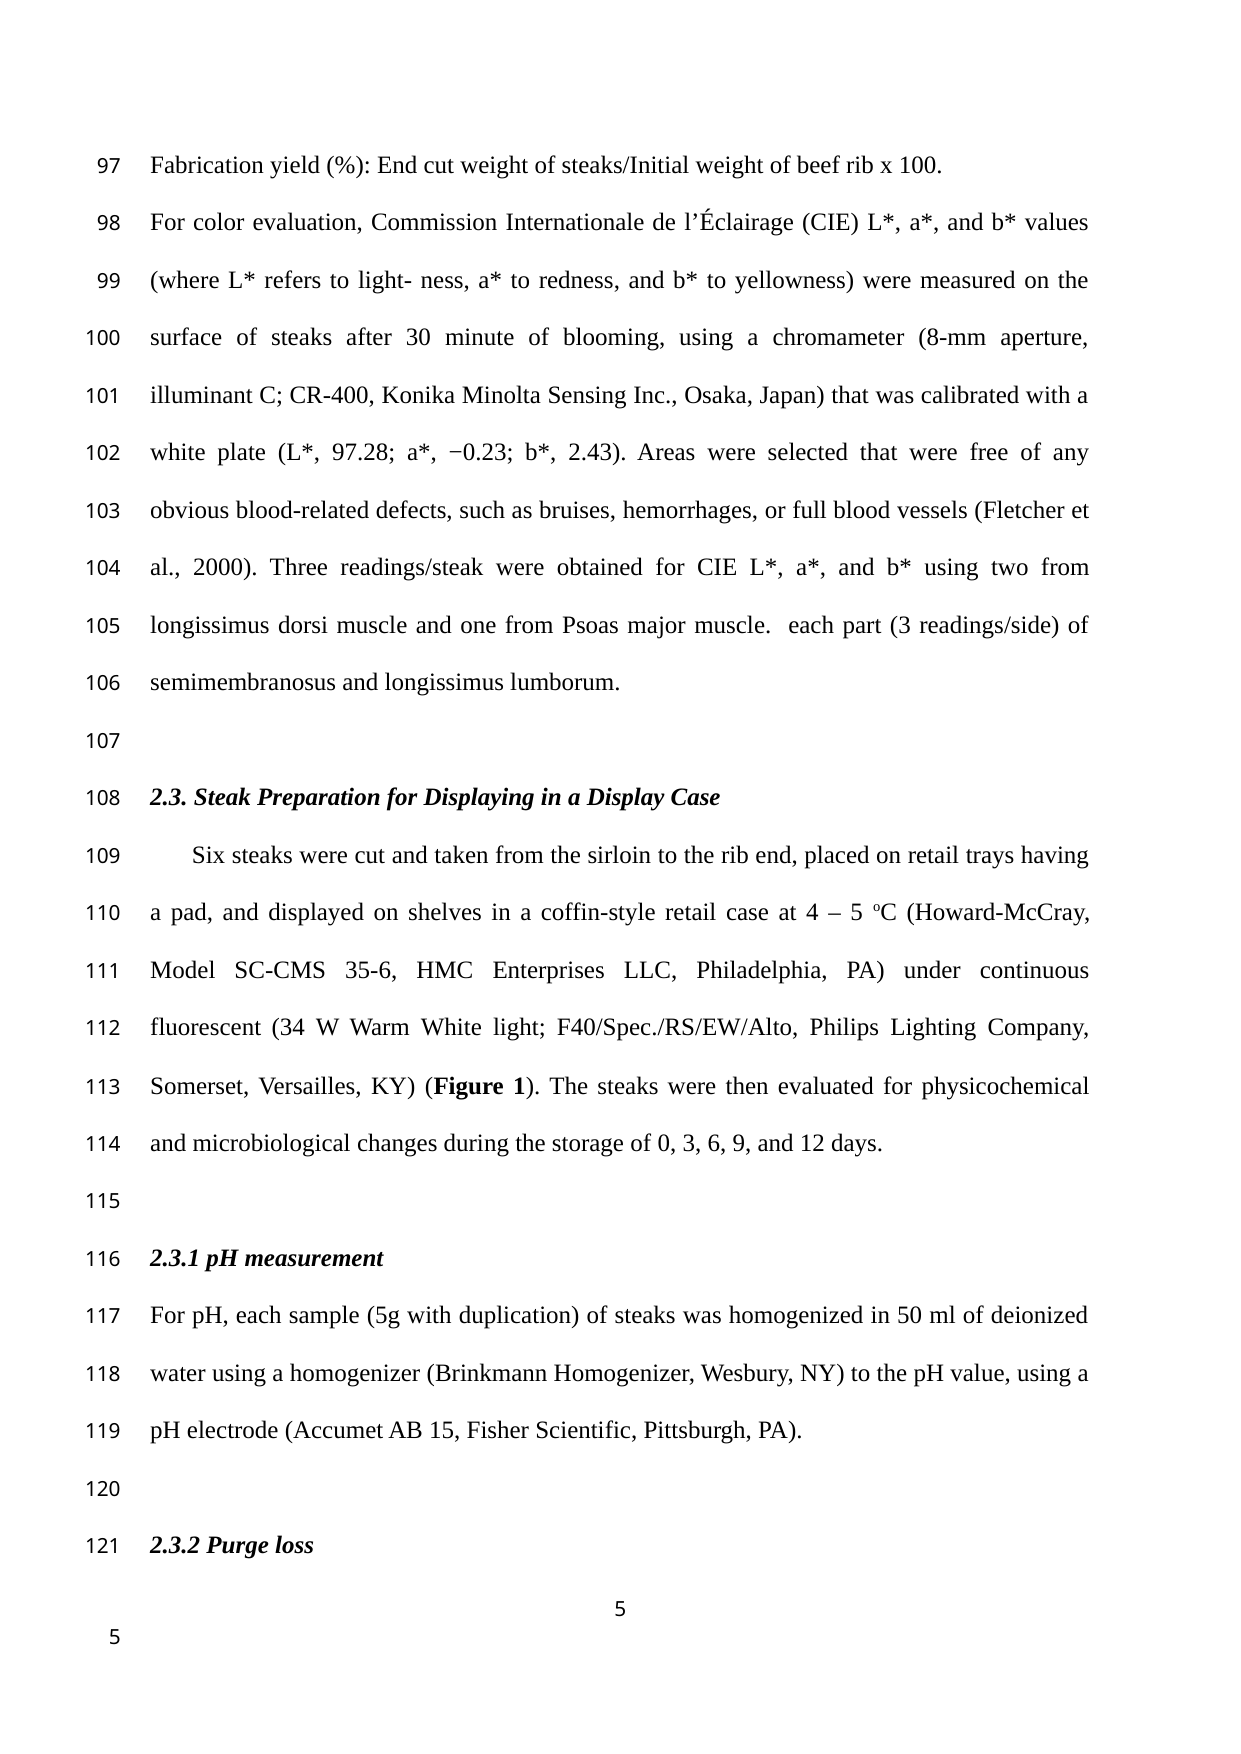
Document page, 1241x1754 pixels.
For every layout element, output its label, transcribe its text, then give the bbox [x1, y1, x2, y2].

text 2.3.2 Purge loss [150, 1530, 1090, 1559]
text For color evaluation, Commission Internationale de l’Éclairage (CIE) L*, a*, and b* values (where L* refers to light- ness, a* to redness, and b* to yellowness) were measured on the surface of steaks after 30 minute of blooming, using a chromameter (8-mm aperture, illuminant C; CR-400, Konika Minolta Sensing Inc., Osaka, Japan) that was calibrated with a white plate (L*, 97.28; a*, −0.23; b*, 2.43). Areas were selected that were free of any obvious blood-related defects, such as bruises, hemorrhages, or full blood vessels (Fletcher et al., 2000). Three readings/steak were obtained for CIE L*, a*, and b* using two from longissimus dorsi muscle and one from Psoas major muscle. each part (3 readings/side) of semimembranosus and longissimus lumborum. [150, 207, 1090, 696]
subtitle 2.3. Steak Preparation for Displaying in a Display Case [150, 782, 1090, 811]
text For pH, each sample (5g with duplication) of steaks was homogenized in 50 ml of deionized water using a homogenizer (Brinkmann Homogenizer, Wesbury, NY) to the pH value, using a pH electrode (Accumet AB 15, Fisher Scientific, Pittsburgh, PA). [150, 1300, 1090, 1444]
text 2.3.1 pH measurement [150, 1243, 1090, 1271]
text Fabrication yield (%): End cut weight of steaks/Initial weight of beef rib x 100. [150, 150, 1090, 179]
text Six steaks were cut and taken from the sirloin to the rib end, placed on retail trays having a pad, and displayed on shelves in a coffin-style retail case at 4 – 5 oC (Howard-McCray, Model SC-CMS 35-6, HMC Enterprises LLC, Philadelphia, PA) under continuous fluorescent (34 W Warm White light; F40/Spec./RS/EW/Alto, Philips Lighting Company, Somerset, Versailles, KY) (Figure 1). The steaks were then evaluated for physicochemical and microbiological changes during the storage of 0, 3, 6, 9, and 12 days. [150, 840, 1090, 1157]
